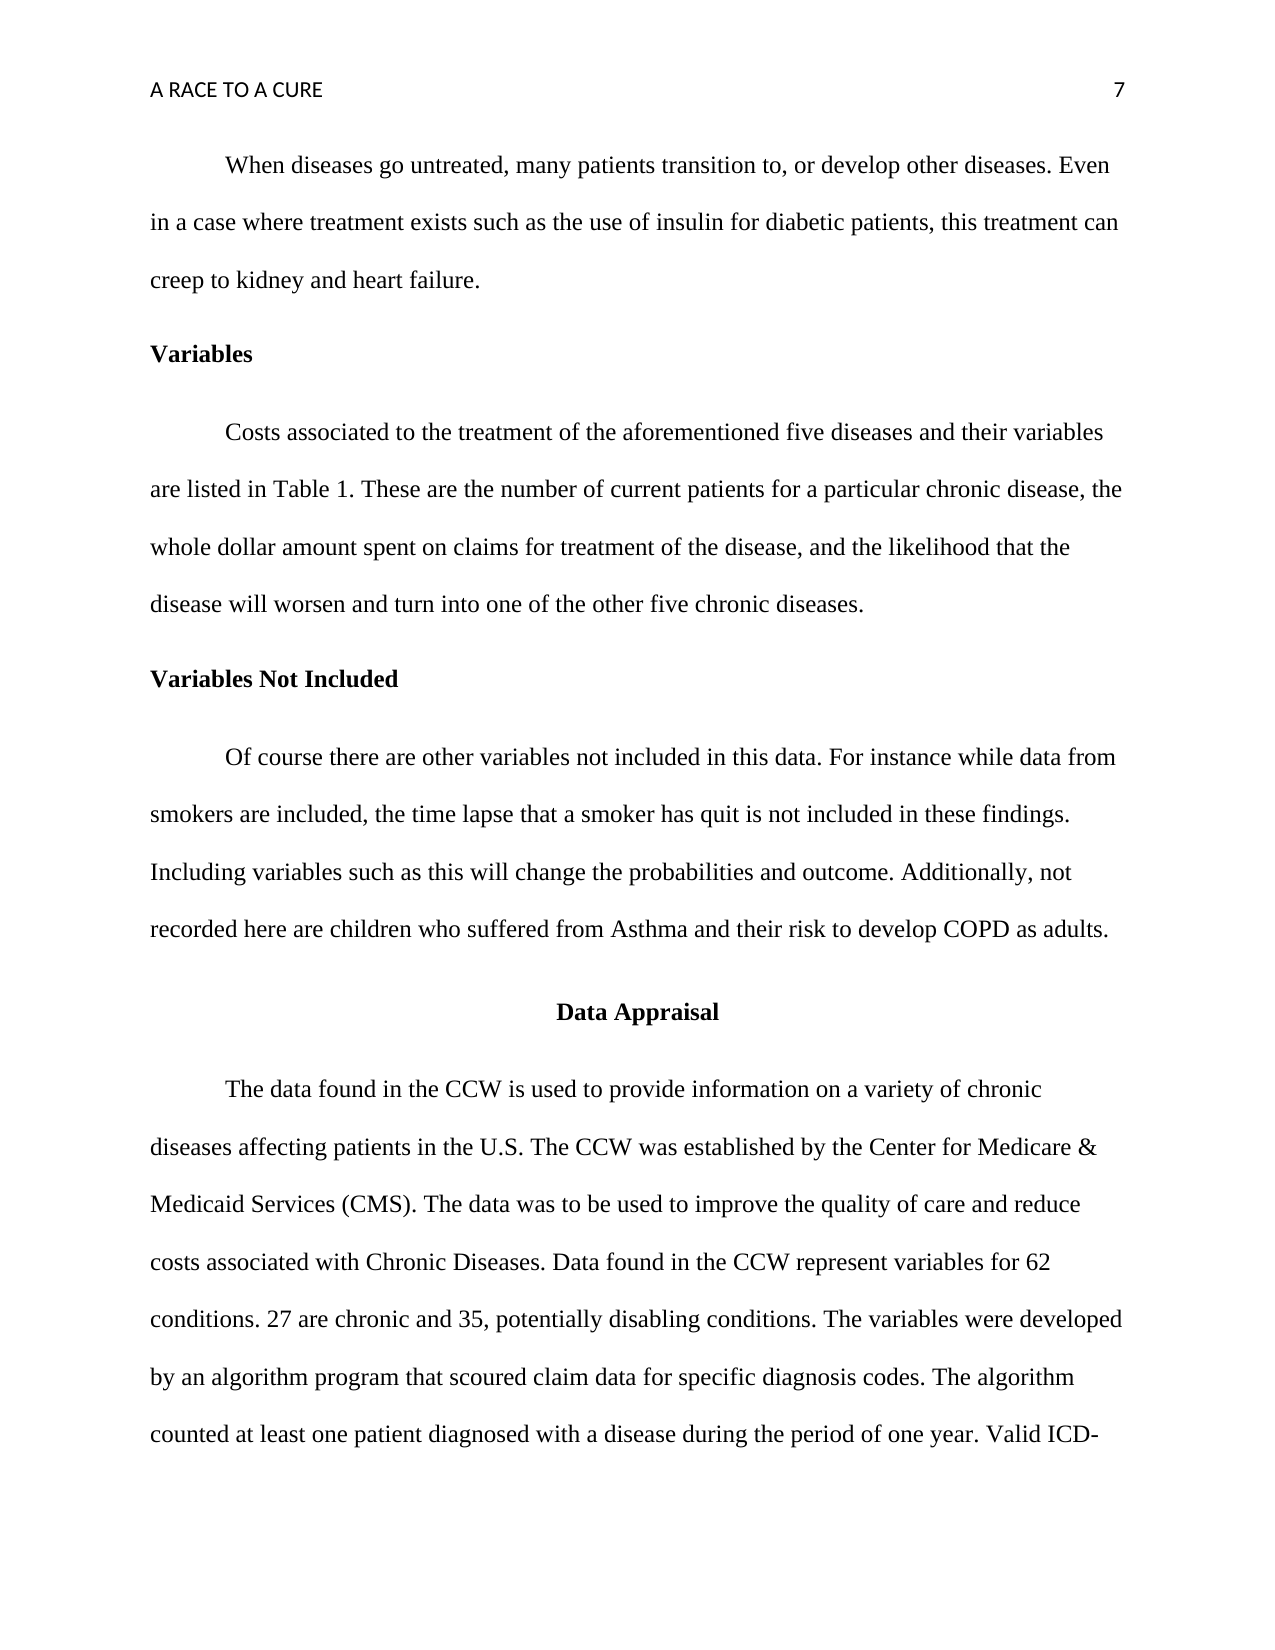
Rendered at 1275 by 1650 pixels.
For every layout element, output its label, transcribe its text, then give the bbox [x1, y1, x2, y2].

text When diseases go untreated, many patients transition to, or develop other diseases. Even in a case where treatment exists such as the use of insulin for diabetic patients, this treatment can creep to kidney and heart failure. [150, 150, 1125, 294]
subtitle Data Appraisal [150, 997, 1125, 1025]
subtitle Variables Not Included [150, 664, 1125, 692]
text Costs associated to the treatment of the aforementioned five diseases and their variables are listed in Table 1. These are the number of current patients for a particular chronic disease, the whole dollar amount spent on claims for treatment of the disease, and the likelihood that the disease will worsen and turn into one of the other five chronic diseases. [150, 417, 1125, 618]
text Of course there are other variables not included in this data. For instance while data from smokers are included, the time lapse that a smoker has quit is not included in these findings. Including variables such as this will change the probabilities and outcome. Additionally, not recorded here are children who suffered from Asthma and their risk to develop COPD as adults. [150, 742, 1125, 943]
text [150, 1074, 1125, 1448]
subtitle Variables [150, 339, 1125, 368]
